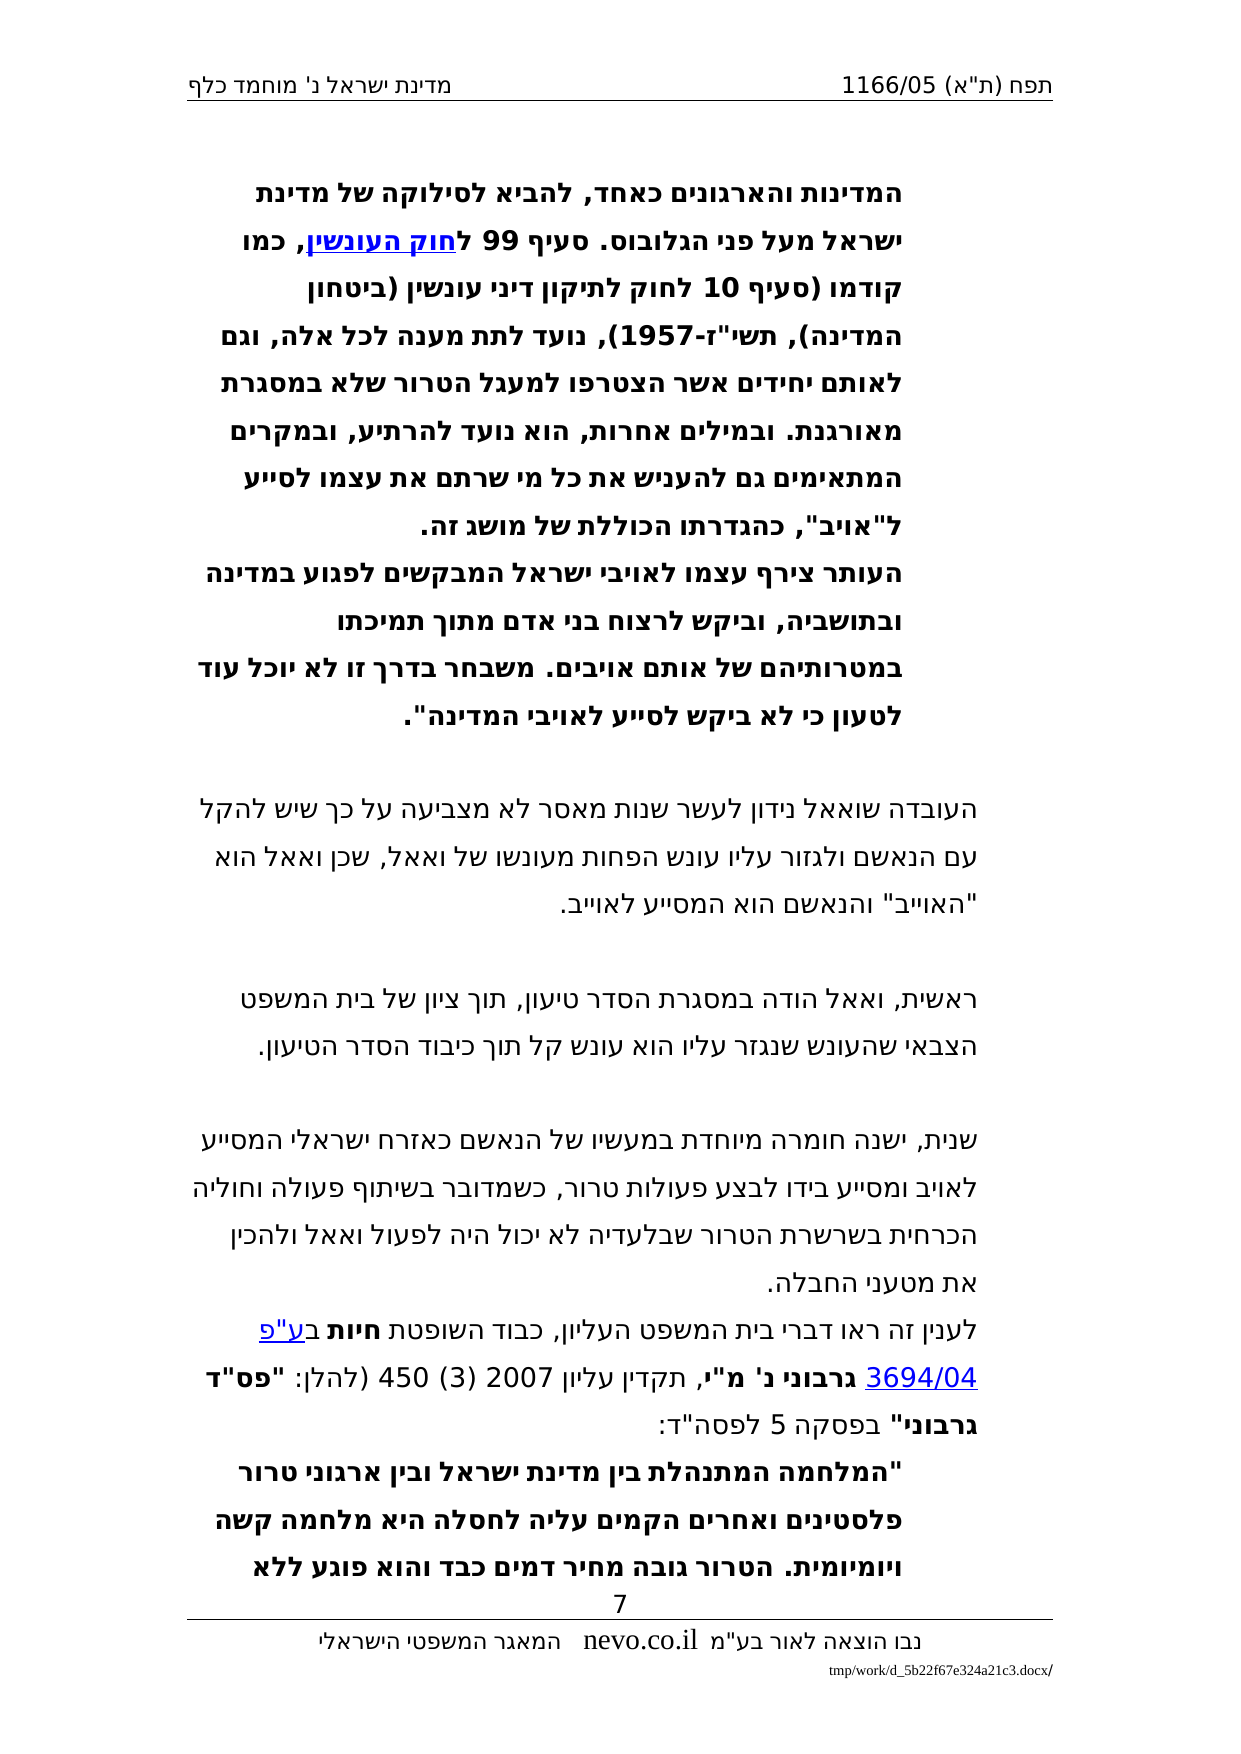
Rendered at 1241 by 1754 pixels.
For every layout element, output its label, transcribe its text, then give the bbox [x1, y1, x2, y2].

text העותר צירף עצמו לאויבי ישראל המבקשים לפגוע במדינה ובתושביה, וביקש לרצוח בני אדם מתוך תמיכתו במטרותיהם של אותם אויבים. משבחר בדרך זו לא יוכל עוד לטעון כי לא ביקש לסייע לאויבי המדינה". [187, 557, 903, 731]
text ראשית, ואאל הודה במסגרת הסדר טיעון, תוך ציון של בית המשפט הצבאי שהעונש שנגזר עליו הוא עונש קל תוך כיבוד הסדר הטיעון. [187, 983, 978, 1062]
text שנית, ישנה חומרה מיוחדת במעשיו של הנאשם כאזרח ישראלי המסייע לאויב ומסייע בידו לבצע פעולות טרור, כשמדובר בשיתוף פעולה וחוליה הכרחית בשרשרת הטרור שבלעדיה לא יכול היה לפעול ואאל ולהכין את מטעני החבלה. [187, 1124, 978, 1298]
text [187, 177, 903, 541]
text העובדה שואאל נידון לעשר שנות מאסר לא מצביעה על כך שיש להקל עם הנאשם ולגזור עליו עונש הפחות מעונשו של ואאל, שכן ואאל הוא "האוייב" והנאשם הוא המסייע לאוייב. [187, 794, 978, 920]
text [187, 1457, 903, 1583]
text לענין זה ראו דברי בית המשפט העליון, כבוד השופטת חיות בע"פ 3694/04 גרבוני נ' מ"י, תקדין עליון 2007 (3) 450 (להלן: "פס"ד גרבוני" בפסקה 5 לפסה"ד: [187, 1314, 978, 1441]
